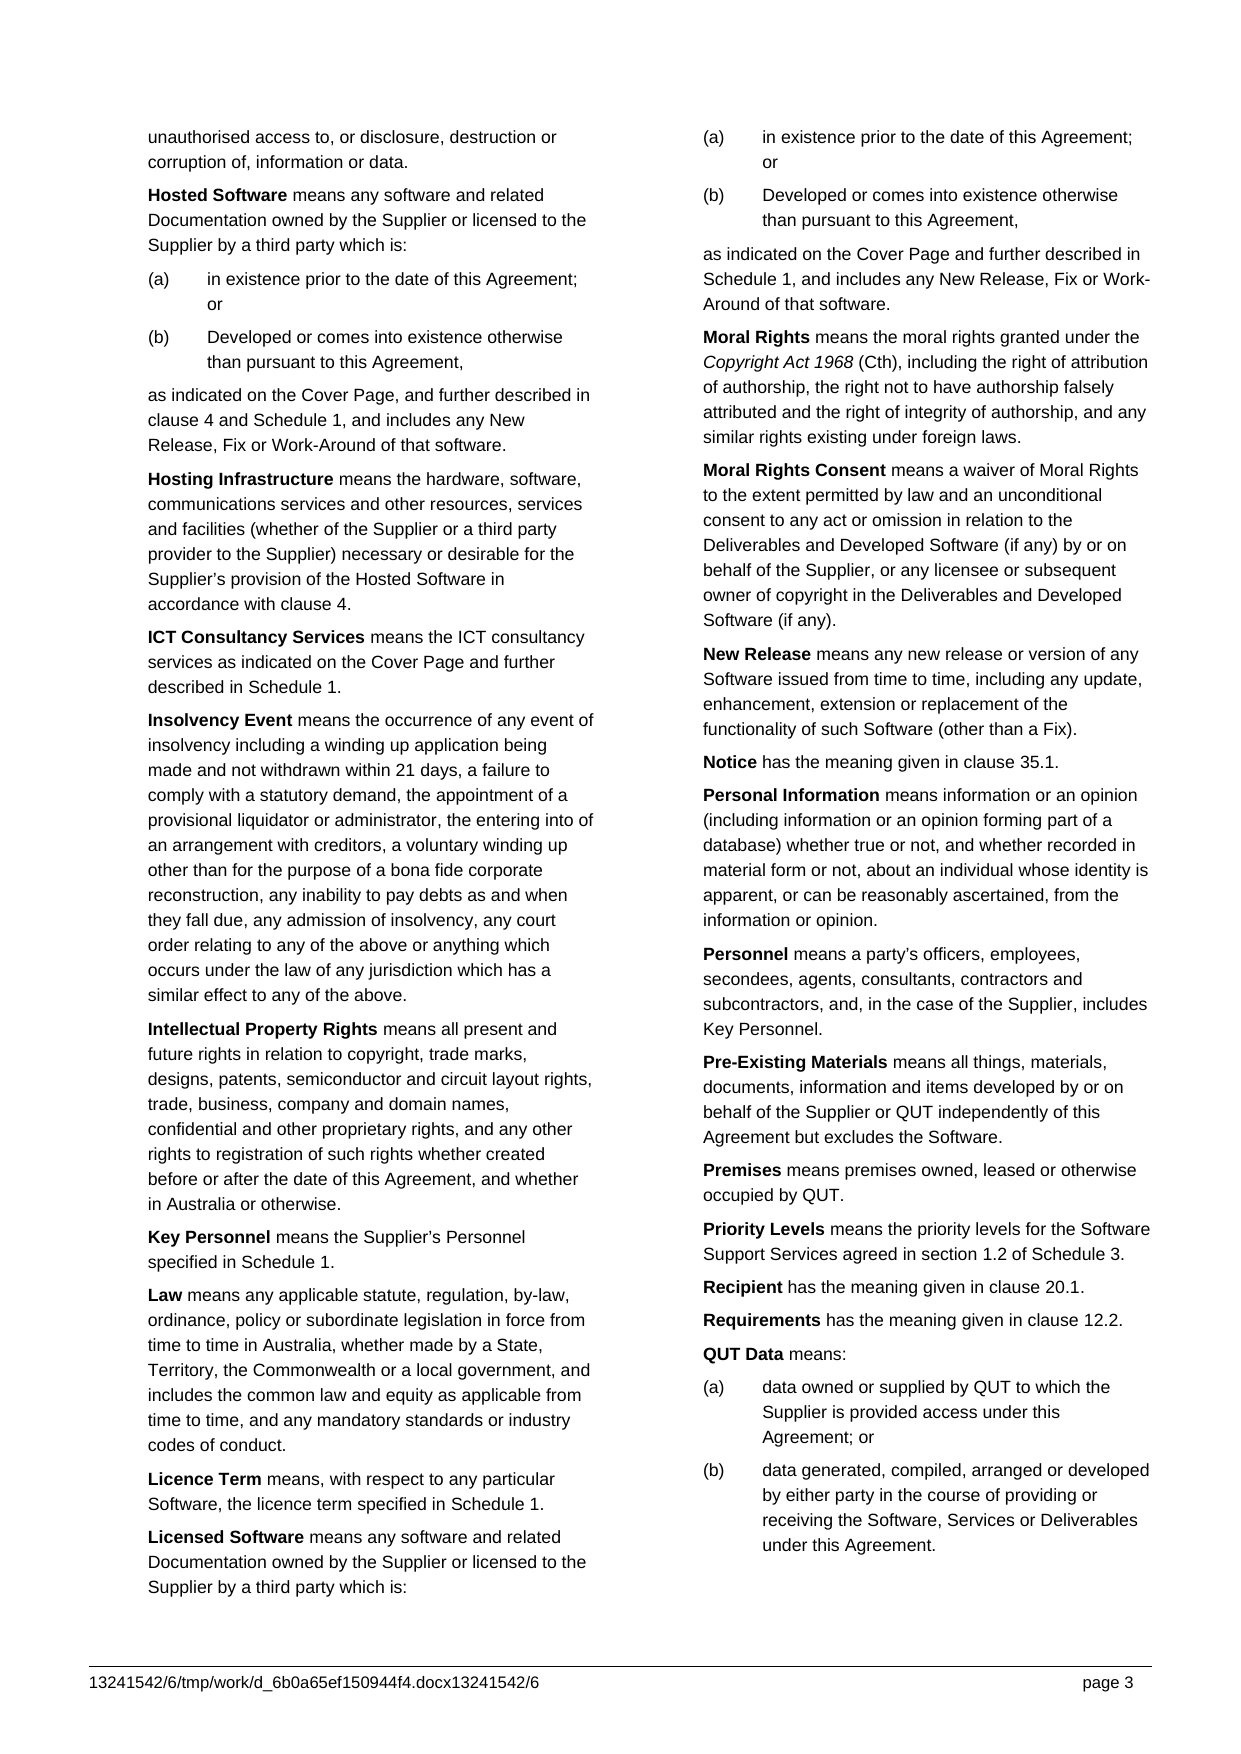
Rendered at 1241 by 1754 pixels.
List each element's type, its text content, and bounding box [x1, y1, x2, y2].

text Intellectual Property Rights means all present and future rights in relation to copyright, trade marks, designs, patents, semiconductor and circuit layout rights, trade, business, company and domain names, confidential and other proprietary rights, and any other rights to registration of such rights whether created before or after the date of this Agreement, and whether in Australia or otherwise. [148, 1014, 596, 1214]
subtitle in existence prior to the date of this Agreement; or [703, 122, 1152, 172]
text Licensed Software means any software and related Documentation owned by the Supplier or licensed to the Supplier by a third party which is: [148, 1522, 596, 1597]
text Pre-Existing Materials means all things, materials, documents, information and items developed by or on behalf of the Supplier or QUT independently of this Agreement but excludes the Software. [703, 1047, 1152, 1147]
text Key Personnel means the Supplier’s Personnel specified in Schedule 1. [148, 1222, 596, 1272]
text Hosting Infrastructure means the hardware, software, communications services and other resources, services and facilities (whether of the Supplier or a third party provider to the Supplier) necessary or desirable for the Supplier’s provision of the Hosted Software in accordance with clause 4. [148, 464, 596, 614]
text Licence Term means, with respect to any particular Software, the licence term specified in Schedule 1. [148, 1464, 596, 1514]
text Premises means premises owned, leased or otherwise occupied by QUT. [703, 1155, 1152, 1205]
text as indicated on the Cover Page, and further described in clause 4 and Schedule 1, and includes any New Release, Fix or Work-Around of that software. [148, 380, 596, 455]
subtitle in existence prior to the date of this Agreement; or [148, 264, 596, 314]
text Requirements has the meaning given in clause 12.2. [703, 1305, 1152, 1330]
subtitle Developed or comes into existence otherwise than pursuant to this Agreement, [148, 322, 596, 372]
text New Release means any new release or version of any Software issued from time to time, including any update, enhancement, extension or replacement of the functionality of such Software (other than a Fix). [703, 639, 1152, 739]
text Moral Rights means the moral rights granted under the Copyright Act 1968 (Cth), including the right of attribution of authorship, the right not to have authorship falsely attributed and the right of integrity of authorship, and any similar rights existing under foreign laws. [703, 322, 1152, 447]
text Law means any applicable statute, regulation, by-law, ordinance, policy or subordinate legislation in force from time to time in Australia, whether made by a State, Territory, the Commonwealth or a local government, and includes the common law and equity as applicable from time to time, and any mandatory standards or industry codes of conduct. [148, 1280, 596, 1455]
subtitle data generated, compiled, arranged or developed by either party in the course of providing or receiving the Software, Services or Deliverables under this Agreement. [703, 1455, 1152, 1555]
subtitle as indicated on the Cover Page and further described in Schedule 1, and includes any New Release, Fix or Work-Around of that software. [703, 239, 1152, 314]
text Recipient has the meaning given in clause 20.1. [703, 1272, 1152, 1297]
text Personnel means a party’s officers, employees, secondees, agents, consultants, contractors and subcontractors, and, in the case of the Supplier, includes Key Personnel. [703, 939, 1152, 1039]
text Insolvency Event means the occurrence of any event of insolvency including a winding up application being made and not withdrawn within 21 days, a failure to comply with a statutory demand, the appointment of a provisional liquidator or administrator, the entering into of an arrangement with creditors, a voluntary winding up other than for the purpose of a bona fide corporate reconstruction, any inability to pay debts as and when they fall due, any admission of insolvency, any court order relating to any of the above or anything which occurs under the law of any jurisdiction which has a similar effect to any of the above. [148, 705, 596, 1005]
text Notice has the meaning given in clause 35.1. [703, 747, 1152, 772]
text Priority Levels means the priority levels for the Software Support Services agreed in section 1.2 of Schedule 3. [703, 1214, 1152, 1264]
text QUT Data means: [703, 1339, 1152, 1364]
text Hosted Software means any software and related Documentation owned by the Supplier or licensed to the Supplier by a third party which is: [148, 180, 596, 255]
subtitle Developed or comes into existence otherwise than pursuant to this Agreement, [703, 180, 1152, 230]
text ICT Consultancy Services means the ICT consultancy services as indicated on the Cover Page and further described in Schedule 1. [148, 622, 596, 697]
text Personal Information means information or an opinion (including information or an opinion forming part of a database) whether true or not, and whether recorded in material form or not, about an individual whose identity is apparent, or can be reasonably ascertained, from the information or opinion. [703, 780, 1152, 930]
text Moral Rights Consent means a waiver of Moral Rights to the extent permitted by law and an unconditional consent to any act or omission in relation to the Deliverables and Developed Software (if any) by or on behalf of the Supplier, or any licensee or subsequent owner of copyright in the Deliverables and Developed Software (if any). [703, 455, 1152, 630]
subtitle data owned or supplied by QUT to which the Supplier is provided access under this Agreement; or [703, 1372, 1152, 1447]
